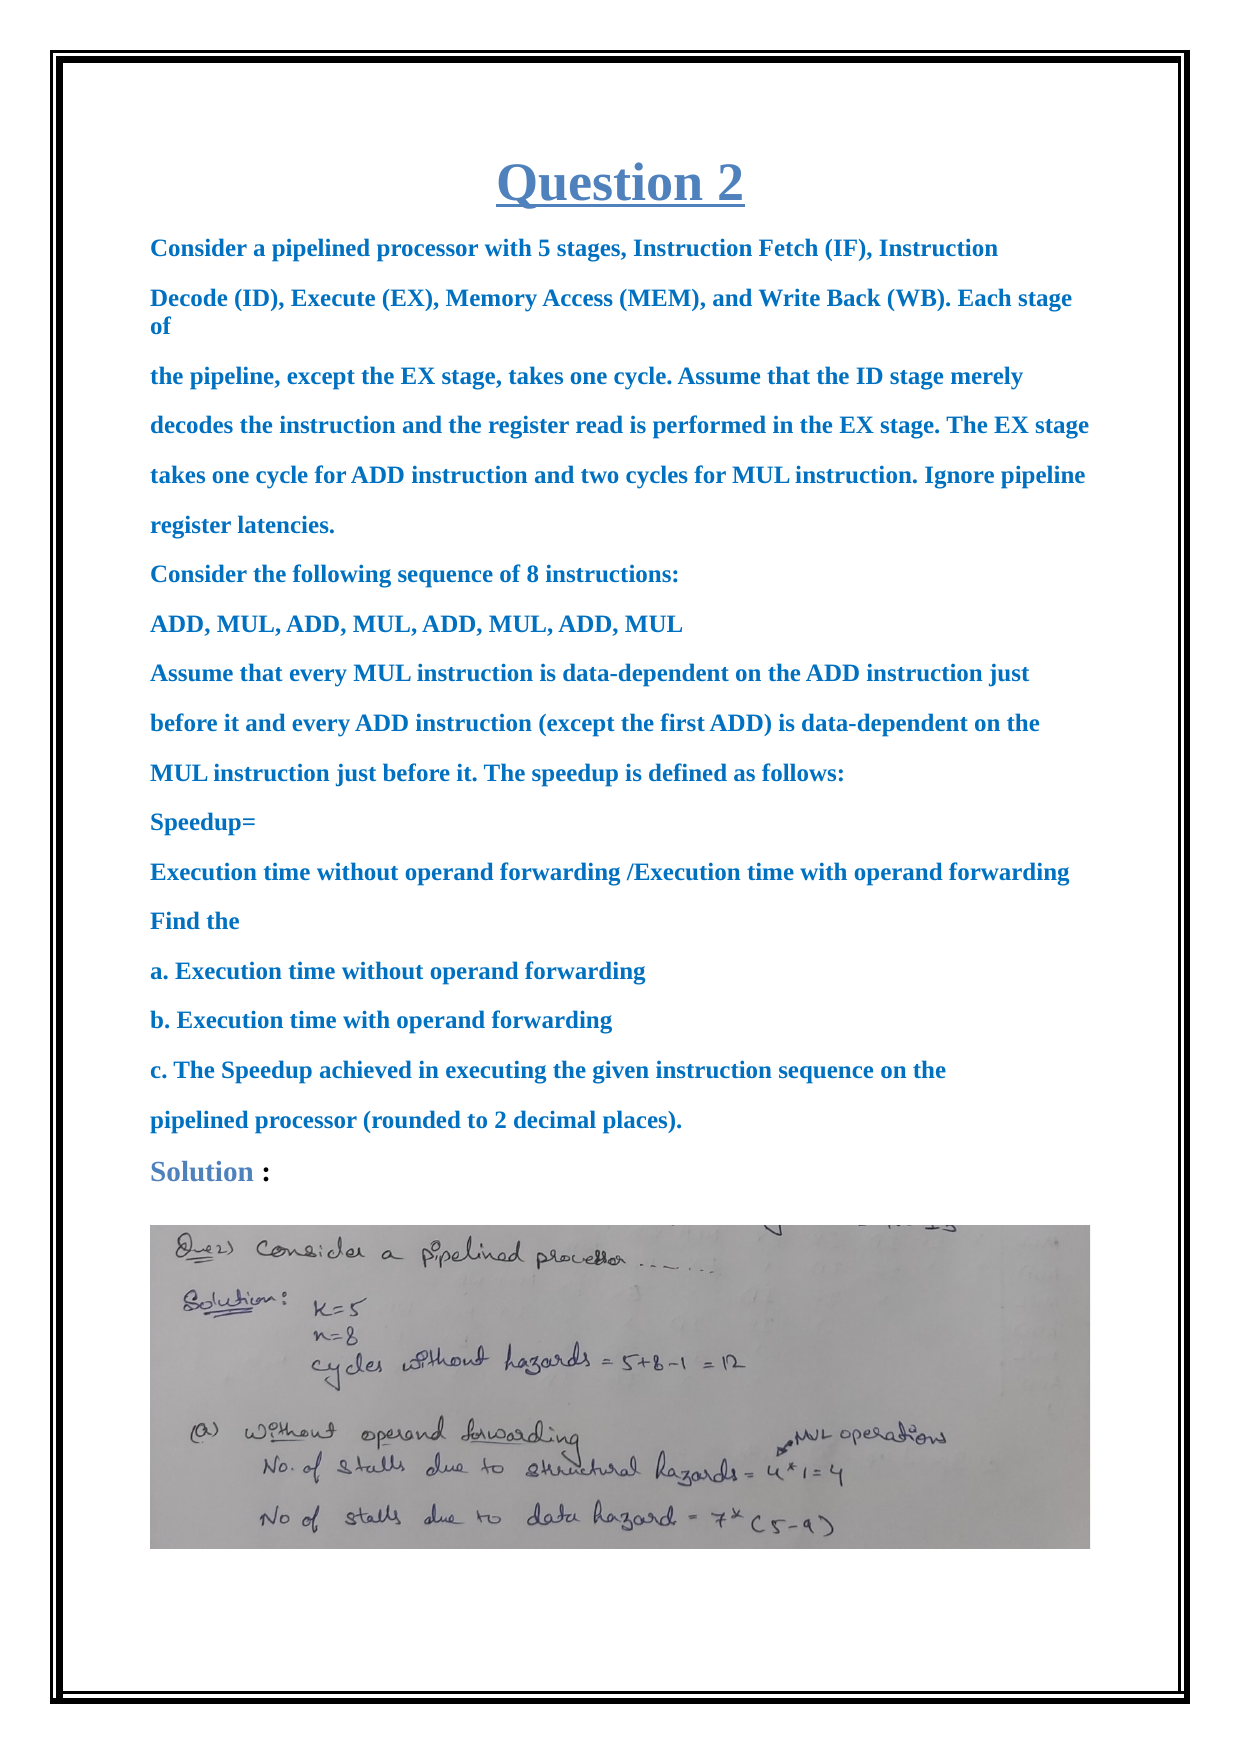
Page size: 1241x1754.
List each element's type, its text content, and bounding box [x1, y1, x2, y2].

text b. Execution time with operand forwarding [150, 1006, 1090, 1034]
text decodes the instruction and the register read is performed in the EX stage. The EX stage [150, 411, 1090, 439]
text Consider a pipelined processor with 5 stages, Instruction Fetch (IF), Instruction [150, 233, 1090, 262]
text pipelined processor (rounded to 2 decimal places). [150, 1105, 1090, 1133]
text before it and every ADD instruction (except the first ADD) is data-dependent on the [150, 708, 1090, 737]
text register latencies. [150, 510, 1090, 538]
text Speedup= [150, 807, 1090, 836]
text Question 2 [150, 150, 1090, 212]
text MUL instruction just before it. The speedup is defined as follows: [150, 758, 1090, 786]
text a. Execution time without operand forwarding [150, 956, 1090, 985]
text Solution : [150, 1154, 1090, 1188]
text ADD, MUL, ADD, MUL, ADD, MUL, ADD, MUL [150, 609, 1090, 638]
text Execution time without operand forwarding /Execution time with operand forwarding [150, 857, 1090, 886]
text the pipeline, except the EX stage, takes one cycle. Assume that the ID stage merely [150, 361, 1090, 390]
picture [150, 1225, 1091, 1549]
text Decode (ID), Execute (EX), Memory Access (MEM), and Write Back (WB). Each stage of [150, 283, 1090, 340]
text Consider the following sequence of 8 instructions: [150, 559, 1090, 588]
text Assume that every MUL instruction is data-dependent on the ADD instruction just [150, 658, 1090, 687]
text c. The Speedup achieved in executing the given instruction sequence on the [150, 1055, 1090, 1084]
text takes one cycle for ADD instruction and two cycles for MUL instruction. Ignore pipeline [150, 460, 1090, 489]
text Find the [150, 906, 1090, 935]
